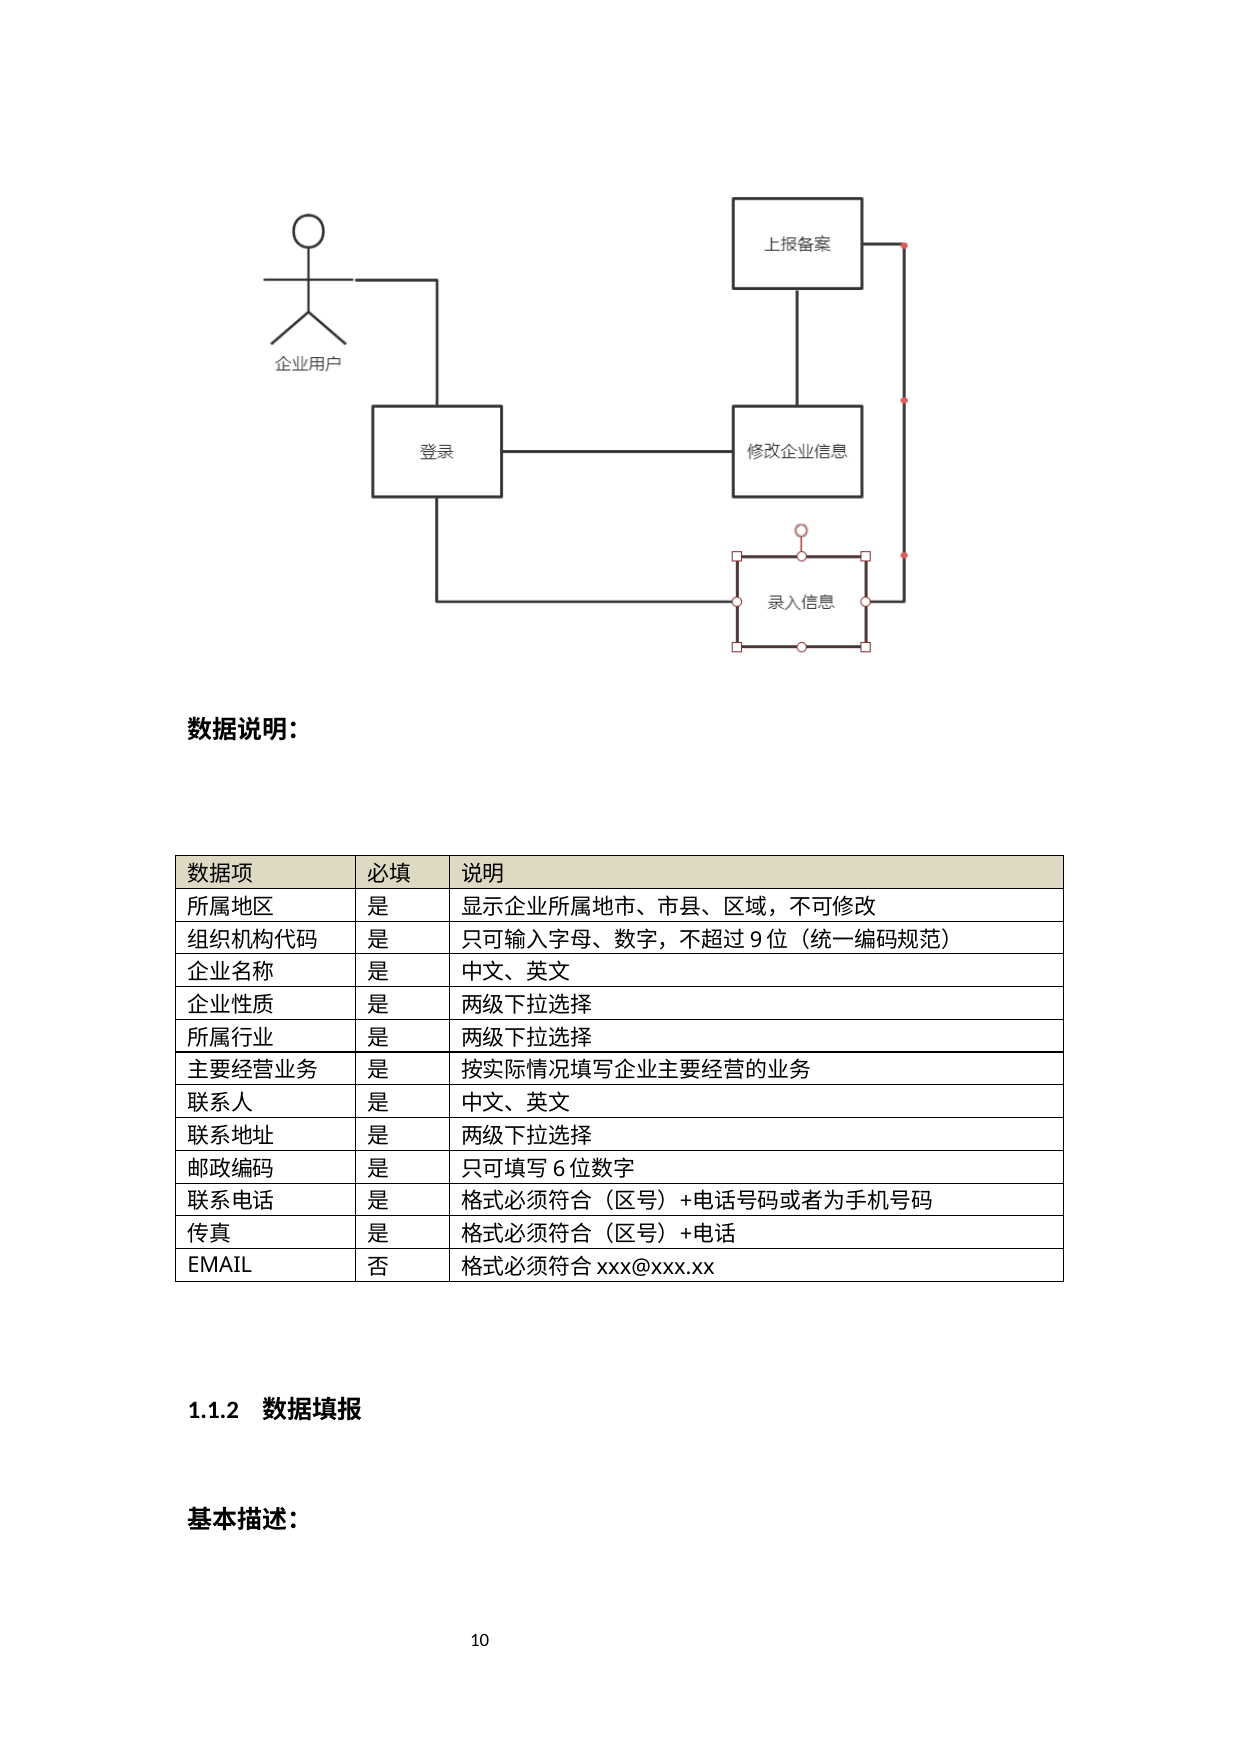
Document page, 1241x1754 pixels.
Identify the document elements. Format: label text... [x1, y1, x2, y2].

table_cell 只可输入字母、数字，不超过9位（统一编码规范） [450, 922, 1063, 953]
table_cell 企业名称 [176, 954, 355, 986]
table_cell 是 [356, 954, 449, 986]
text 基本描述： [187, 1485, 1053, 1550]
table_cell 否 [356, 1249, 449, 1281]
table_cell 是 [356, 1216, 449, 1248]
table_cell 两级下拉选择 [450, 987, 1063, 1019]
table_cell 企业性质 [176, 987, 355, 1019]
table_cell 联系人 [176, 1085, 355, 1117]
table_cell 中文、英文 [450, 1085, 1063, 1117]
table_cell 邮政编码 [176, 1151, 355, 1182]
table_cell 是 [356, 922, 449, 953]
table_cell 格式必须符合（区号）+电话 [450, 1216, 1063, 1248]
table_cell 所属地区 [176, 889, 355, 921]
table_cell 是 [356, 987, 449, 1019]
table_cell 格式必须符合xxx@xxx.xx [450, 1249, 1063, 1281]
table_cell 传真 [176, 1216, 355, 1248]
table_cell 显示企业所属地市、市县、区域，不可修改 [450, 889, 1063, 921]
table_cell 是 [356, 1184, 449, 1215]
subtitle 数据填报 [187, 1282, 1053, 1440]
table_cell 格式必须符合（区号）+电话号码或者为手机号码 [450, 1184, 1063, 1215]
table_cell 联系地址 [176, 1118, 355, 1149]
table_cell 两级下拉选择 [450, 1020, 1063, 1051]
table_cell 联系电话 [176, 1184, 355, 1215]
table_cell 两级下拉选择 [450, 1118, 1063, 1149]
table_cell 是 [356, 1053, 449, 1084]
table_header 说明 [450, 856, 1063, 888]
table_cell 是 [356, 1118, 449, 1149]
table_cell 是 [356, 1020, 449, 1051]
table_cell 是 [356, 1085, 449, 1117]
table_cell 按实际情况填写企业主要经营的业务 [450, 1053, 1063, 1084]
table_header 数据项 [176, 856, 355, 888]
table_cell 是 [356, 1151, 449, 1182]
table_cell EMAIL [176, 1249, 355, 1281]
picture [187, 162, 1053, 674]
table_cell 中文、英文 [450, 954, 1063, 986]
table_cell 所属行业 [176, 1020, 355, 1051]
table_header 必填 [356, 856, 449, 888]
table_cell 是 [356, 889, 449, 921]
table_cell 主要经营业务 [176, 1053, 355, 1084]
text 数据说明： [187, 695, 1053, 760]
table_cell 组织机构代码 [176, 922, 355, 953]
table_cell 只可填写6位数字 [450, 1151, 1063, 1182]
